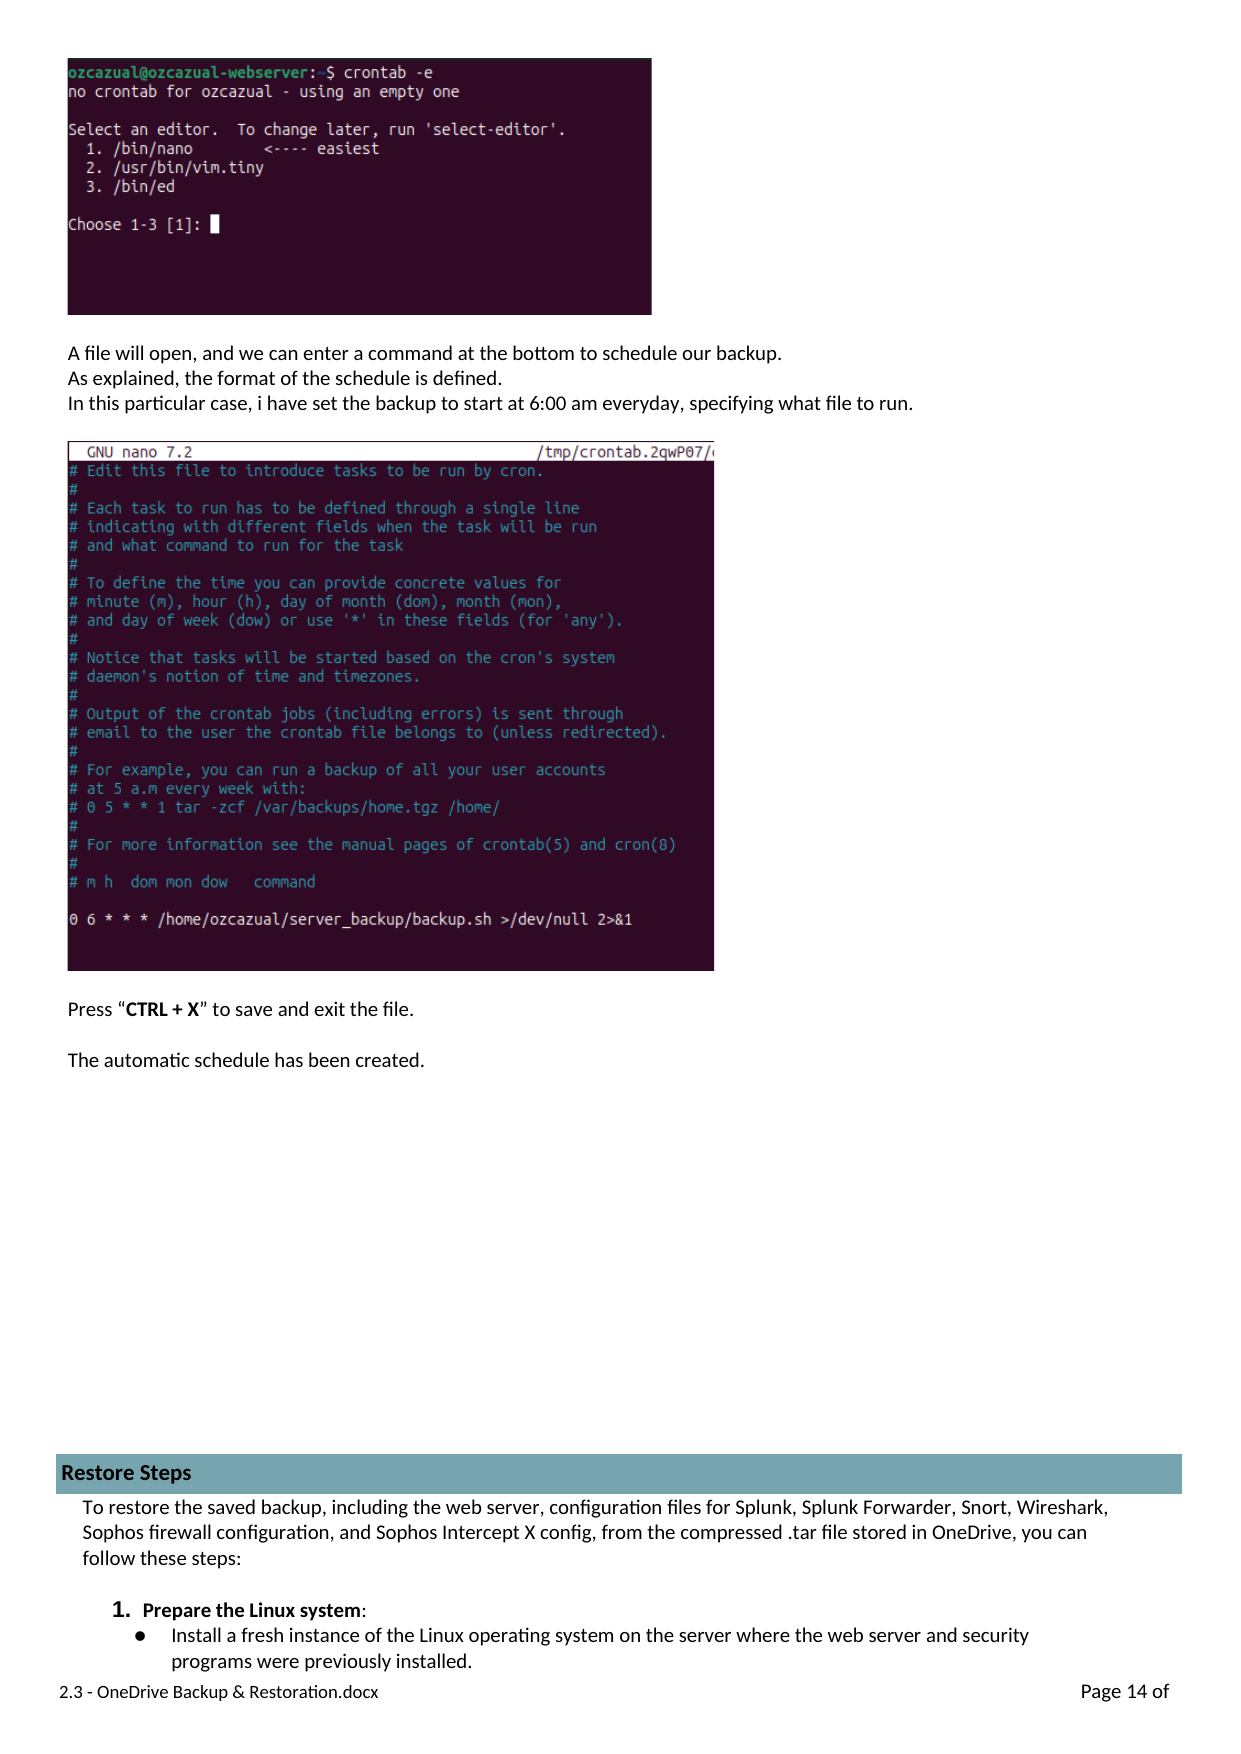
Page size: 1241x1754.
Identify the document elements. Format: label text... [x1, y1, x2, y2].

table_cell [56, 59, 1182, 1453]
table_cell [56, 1494, 1182, 1674]
picture [67, 58, 652, 315]
picture [67, 441, 715, 971]
table_cell Restore Steps [56, 1454, 1182, 1494]
